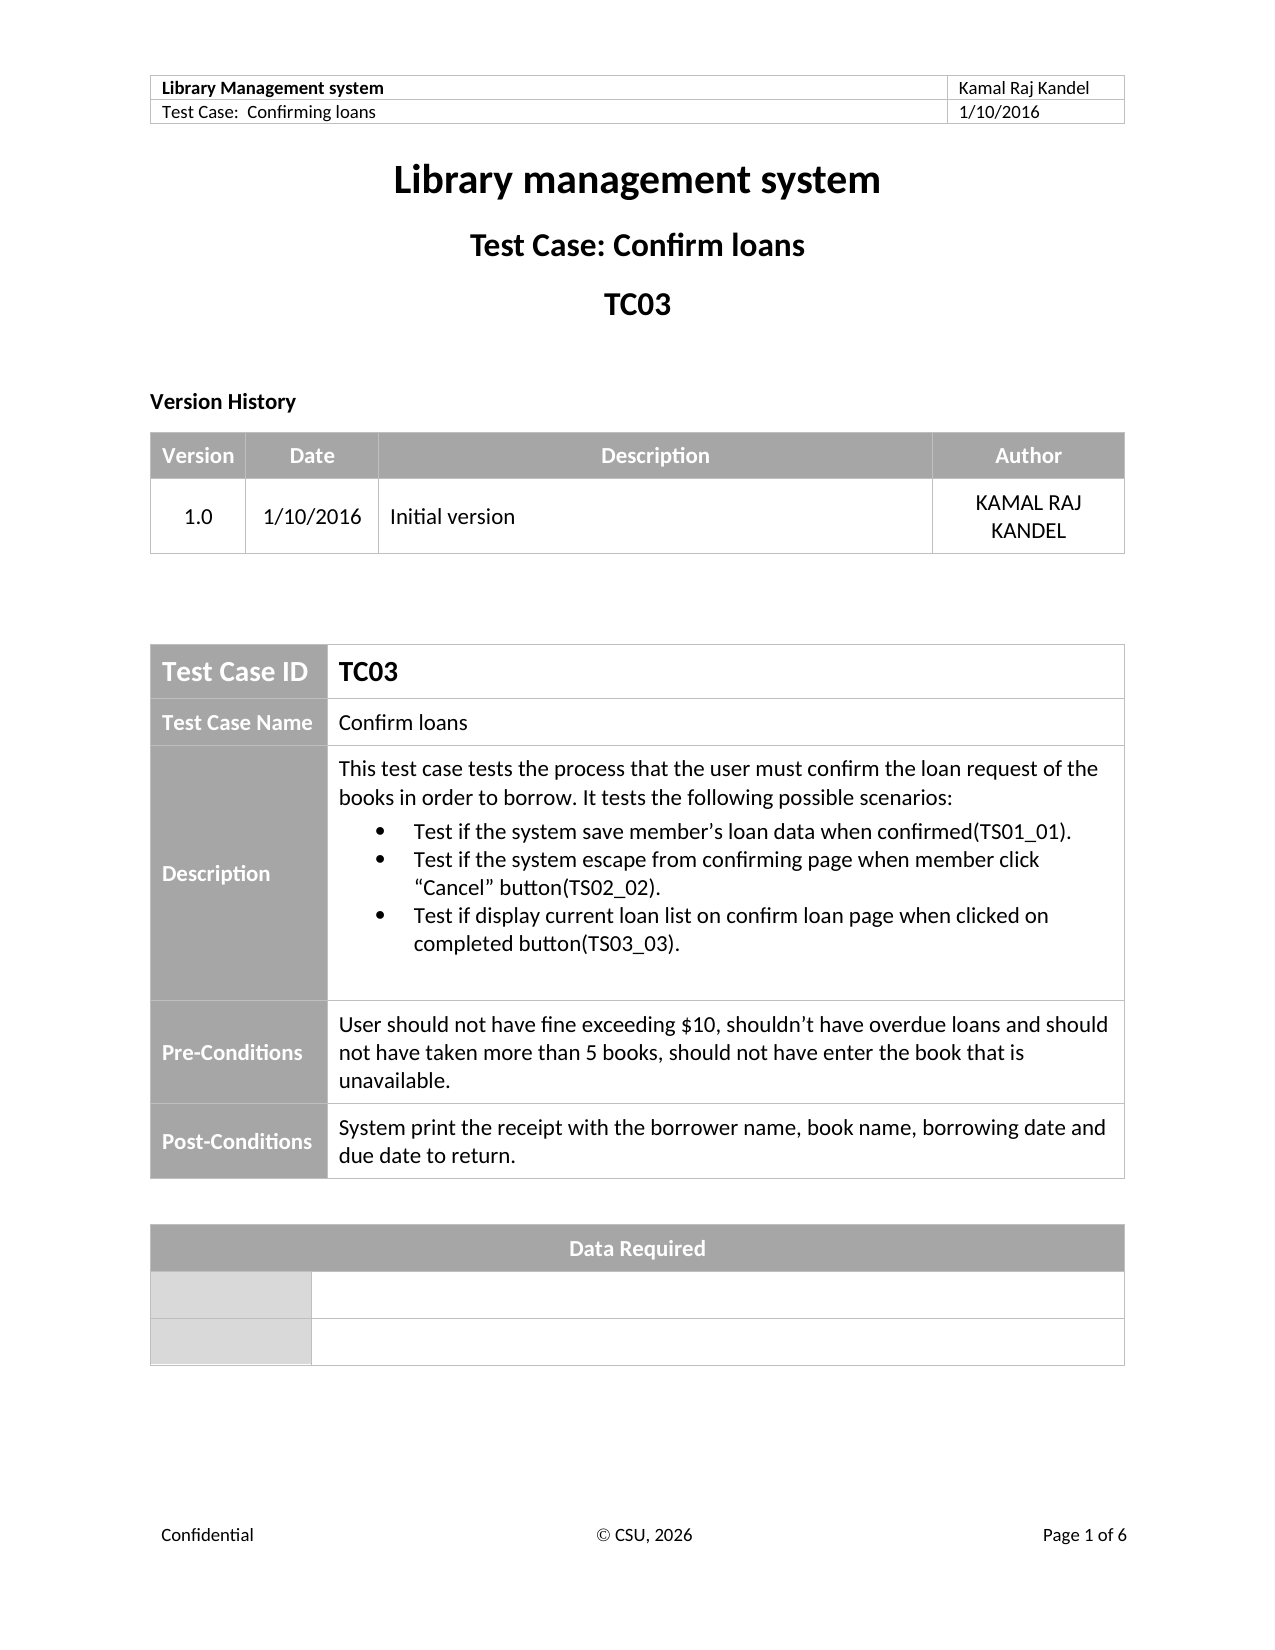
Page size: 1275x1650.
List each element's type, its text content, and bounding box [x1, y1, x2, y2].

table_cell This test case tests the process that the user must confirm the loan request of the books in order to borrow. It tests the following possible scenarios: Test if the system save member’s loan data when confirmed(TS01_01). Test if the system escape from confirming page when member click “Cancel” button(TS02_02). Test if display current loan list on confirm loan page when clicked on completed button(TS03_03). [328, 746, 1124, 1000]
table_cell [312, 1319, 1124, 1364]
title Library management system [150, 153, 1125, 203]
table_cell Initial version [379, 479, 932, 553]
table_cell 1.0 [151, 479, 245, 553]
table_cell [151, 1272, 311, 1318]
title Test Case: Confirm loans [150, 224, 1125, 264]
table_cell Test Case Name [151, 699, 327, 745]
table_cell 1/10/2016 [246, 479, 378, 553]
table_cell Confirm loans [328, 699, 1124, 745]
table_cell [312, 1272, 1124, 1318]
table_cell System print the receipt with the borrower name, book name, borrowing date and due date to return. [328, 1104, 1124, 1178]
table_cell KAMAL RAJ KANDEL [933, 479, 1124, 553]
table_header Test Case ID [151, 645, 327, 698]
table_cell [151, 1319, 311, 1364]
table_cell Description [151, 746, 327, 1000]
table_header TC03 [328, 645, 1124, 698]
table_header Author [933, 433, 1124, 478]
table_cell Post-Conditions [151, 1104, 327, 1178]
table_header Description [379, 433, 932, 478]
text Version History [150, 387, 1125, 415]
title TC03 [150, 283, 1125, 324]
table_header Date [246, 433, 378, 478]
table_header Version [151, 433, 245, 478]
table_cell User should not have fine exceeding $10, shouldn’t have overdue loans and should not have taken more than 5 books, should not have enter the book that is unavailable. [328, 1001, 1124, 1103]
table_header Data Required [151, 1225, 1124, 1271]
table_cell Pre-Conditions [151, 1001, 327, 1103]
